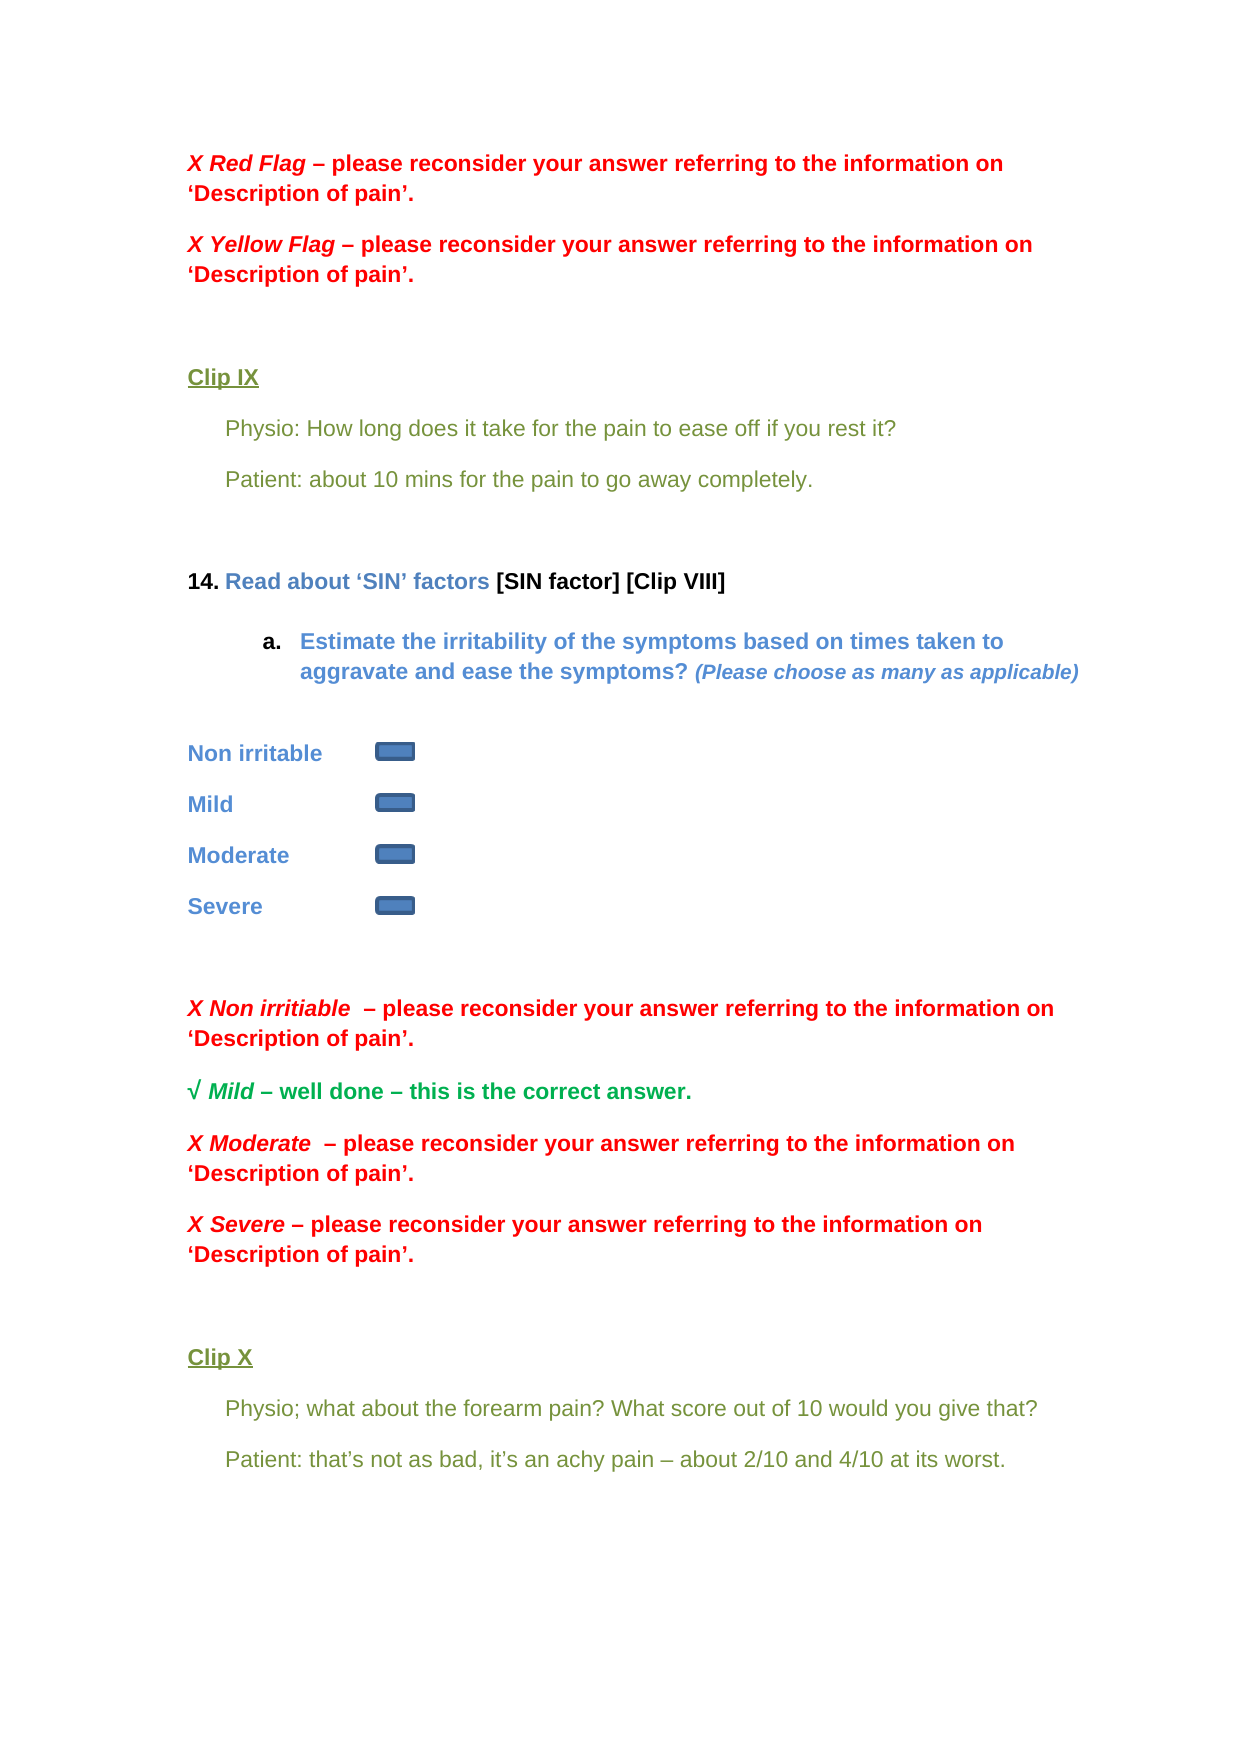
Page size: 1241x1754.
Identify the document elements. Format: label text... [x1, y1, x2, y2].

text X Severe – please reconsider your answer referring to the information on ‘Description of pain’. [187, 1211, 1090, 1268]
text Patient: about 10 mins for the pain to go away completely. [225, 466, 1090, 492]
picture [375, 844, 415, 864]
text Clip IX [187, 363, 1090, 390]
text √ Mild – well done – this is the correct answer. [150, 1076, 1090, 1105]
text X Moderate – please reconsider your answer referring to the information on ‘Description of pain’. [187, 1130, 1090, 1186]
text X Yellow Flag – please reconsider your answer referring to the information on ‘Description of pain’. [187, 231, 1090, 288]
text Physio; what about the forearm pain? What score out of 10 would you give that? [225, 1394, 1090, 1421]
picture [375, 742, 415, 761]
picture [375, 896, 415, 915]
text Non irritable [187, 739, 1090, 766]
text Moderate [187, 842, 1090, 868]
picture [375, 793, 415, 812]
list Read about ‘SIN’ factors [SIN factor] [Clip VIII] [187, 568, 1090, 594]
text Clip X [187, 1343, 1090, 1370]
text X Red Flag – please reconsider your answer referring to the information on ‘Description of pain’. [187, 150, 1090, 207]
list Estimate the irritability of the symptoms based on times taken to aggravate and ease the symptoms? (Please choose as many as applicable) [262, 628, 1090, 685]
text Severe [187, 893, 1090, 919]
text Physio: How long does it take for the pain to ease off if you rest it? [225, 414, 1090, 441]
text Patient: that’s not as bad, it’s an achy pain – about 2/10 and 4/10 at its worst. [225, 1446, 1090, 1472]
text X Non irritiable – please reconsider your answer referring to the information on ‘Description of pain’. [187, 995, 1090, 1051]
text Mild [187, 791, 1090, 817]
